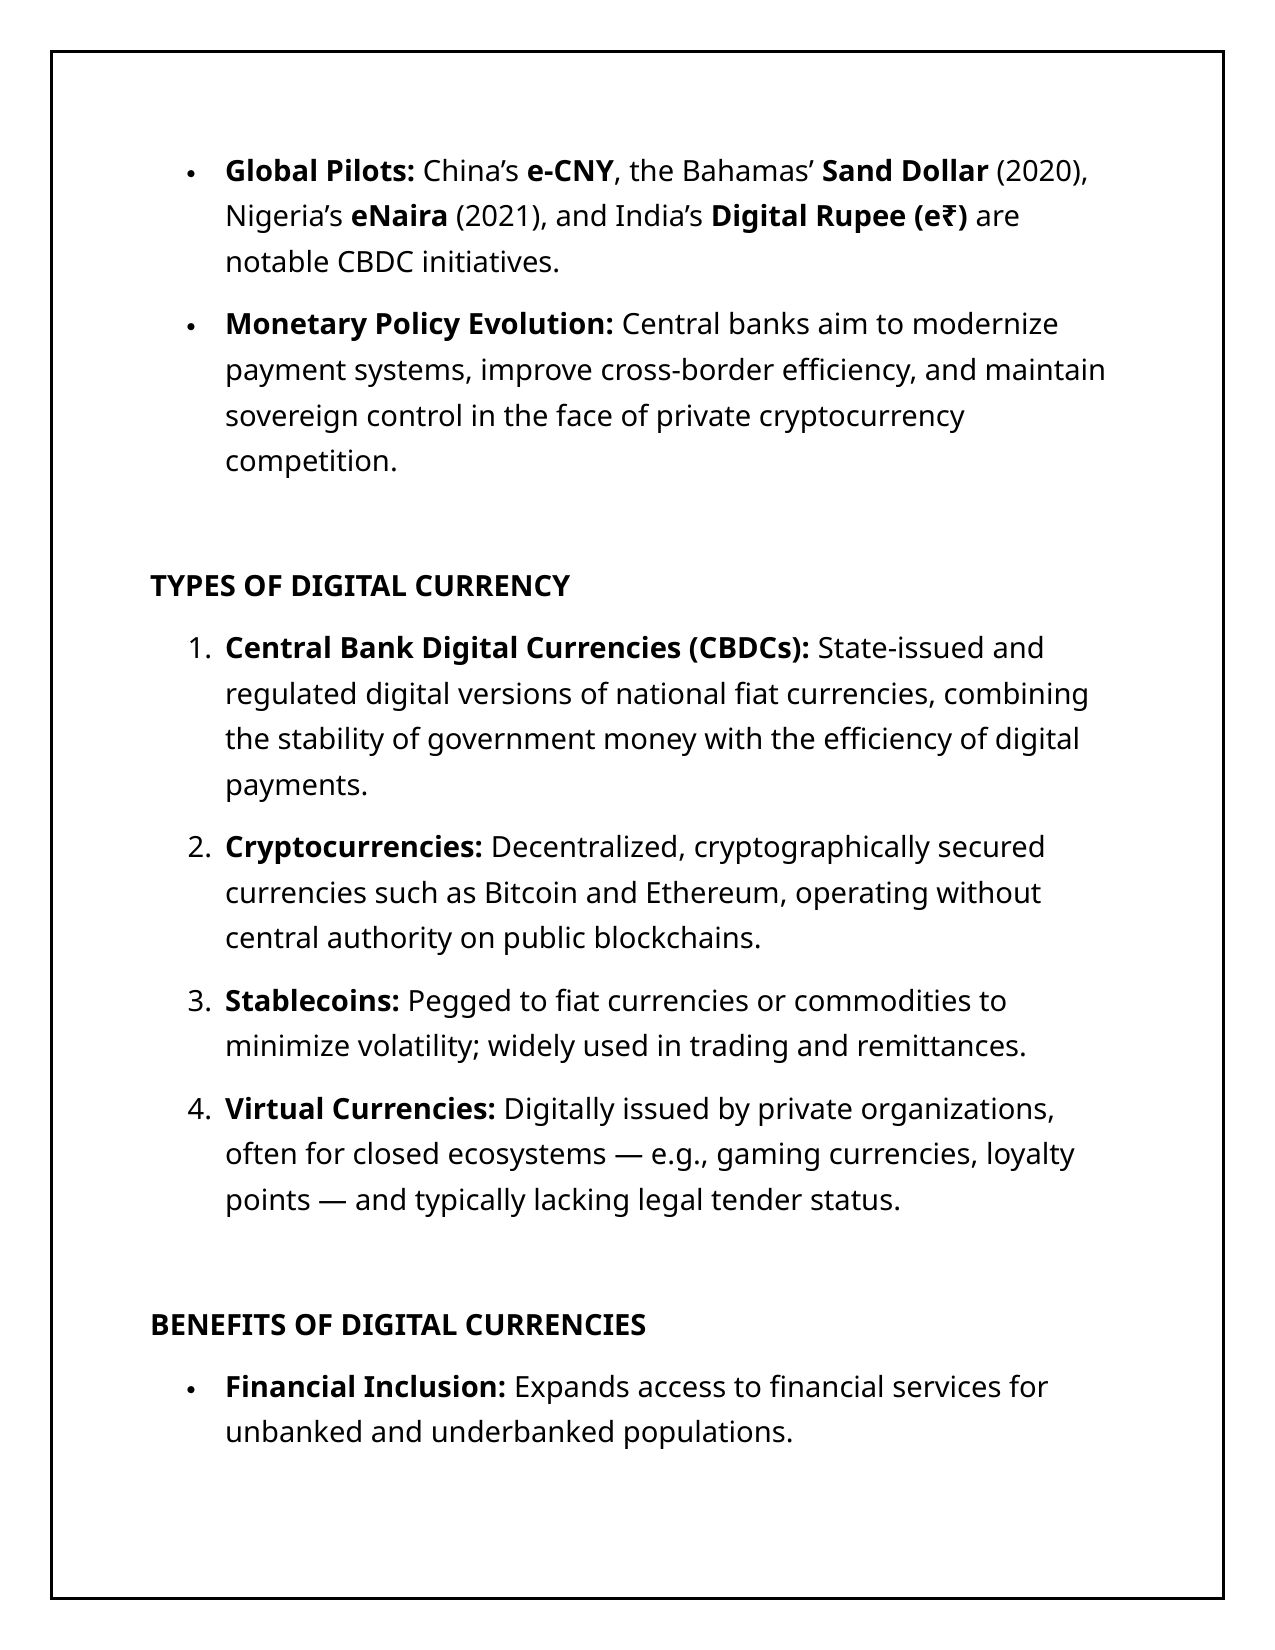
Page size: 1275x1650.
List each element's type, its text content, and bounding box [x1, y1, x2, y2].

list Financial Inclusion: Expands access to financial services for unbanked and underbanked populations. [187, 1366, 1125, 1451]
list Monetary Policy Evolution: Central banks aim to modernize payment systems, improve cross-border efficiency, and maintain sovereign control in the face of private cryptocurrency competition. [187, 303, 1125, 480]
list Central Bank Digital Currencies (CBDCs): State-issued and regulated digital versions of national fiat currencies, combining the stability of government money with the efficiency of digital payments. [187, 627, 1125, 804]
list Virtual Currencies: Digitally issued by private organizations, often for closed ecosystems — e.g., gaming currencies, loyalty points — and typically lacking legal tender status. [187, 1088, 1125, 1219]
text TYPES OF DIGITAL CURRENCY [150, 565, 1125, 605]
list Global Pilots: China’s e-CNY, the Bahamas’ Sand Dollar (2020), Nigeria’s eNaira (2021), and India’s Digital Rupee (e₹) are notable CBDC initiatives. [187, 150, 1125, 281]
text BENEFITS OF DIGITAL CURRENCIES [150, 1304, 1125, 1343]
list Stablecoins: Pegged to fiat currencies or commodities to minimize volatility; widely used in trading and remittances. [187, 980, 1125, 1065]
list Cryptocurrencies: Decentralized, cryptographically secured currencies such as Bitcoin and Ethereum, operating without central authority on public blockchains. [187, 826, 1125, 957]
